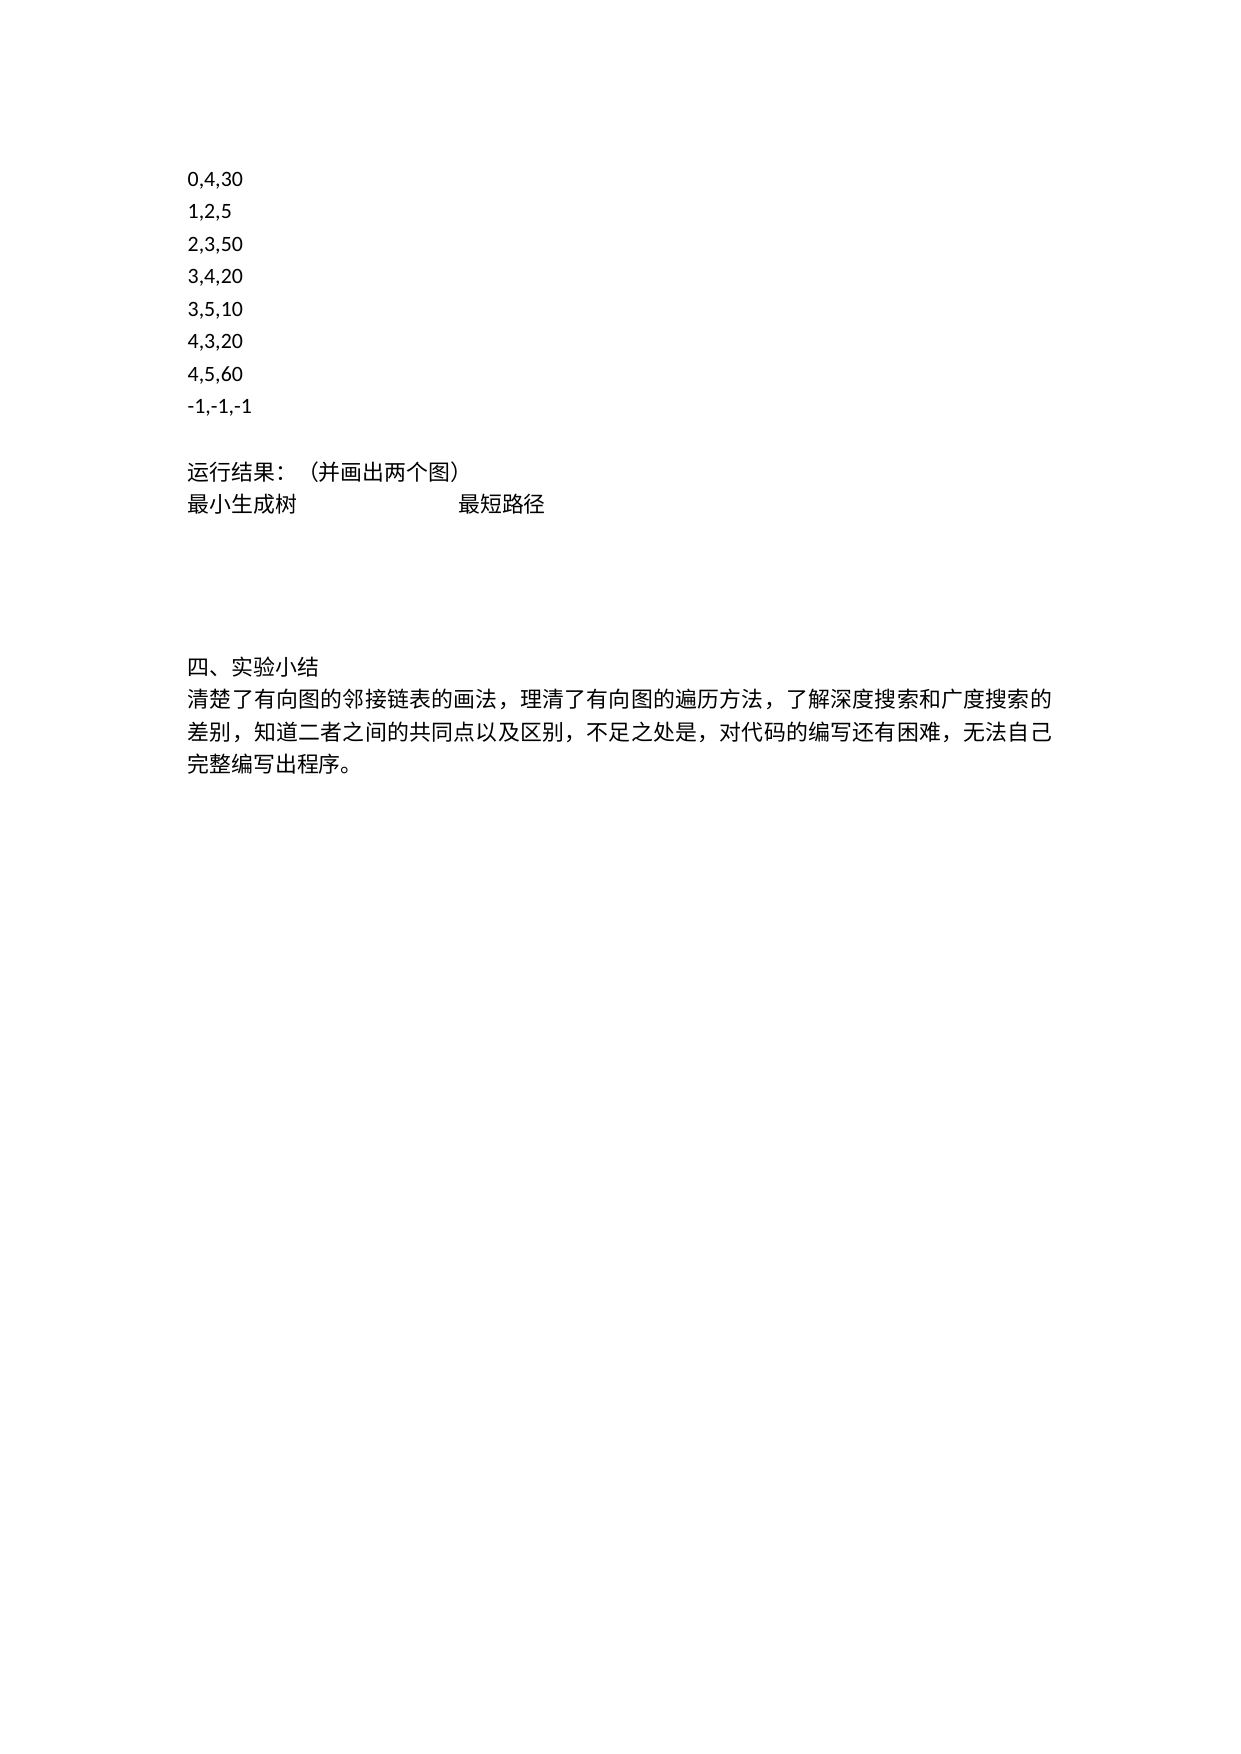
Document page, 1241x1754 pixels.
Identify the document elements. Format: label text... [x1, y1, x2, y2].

text 运行结果：（并画出两个图） [187, 454, 1053, 487]
text 0,4,30 [187, 162, 1053, 194]
text 2,3,50 [187, 227, 1053, 259]
text 3,5,10 [187, 292, 1053, 324]
text 4,5,60 [187, 357, 1053, 389]
text 4,3,20 [187, 324, 1053, 357]
text 3,4,20 [187, 259, 1053, 292]
list 清楚了有向图的邻接链表的画法，理清了有向图的遍历方法，了解深度搜索和广度搜索的差别，知道二者之间的共同点以及区别，不足之处是，对代码的编写还有困难，无法自己完整编写出程序。 [187, 682, 1053, 779]
list 实验小结 [187, 649, 1053, 682]
text 1,2,5 [187, 194, 1053, 227]
text -1,-1,-1 [187, 389, 1053, 422]
text 最小生成树 最短路径 [187, 487, 1053, 519]
